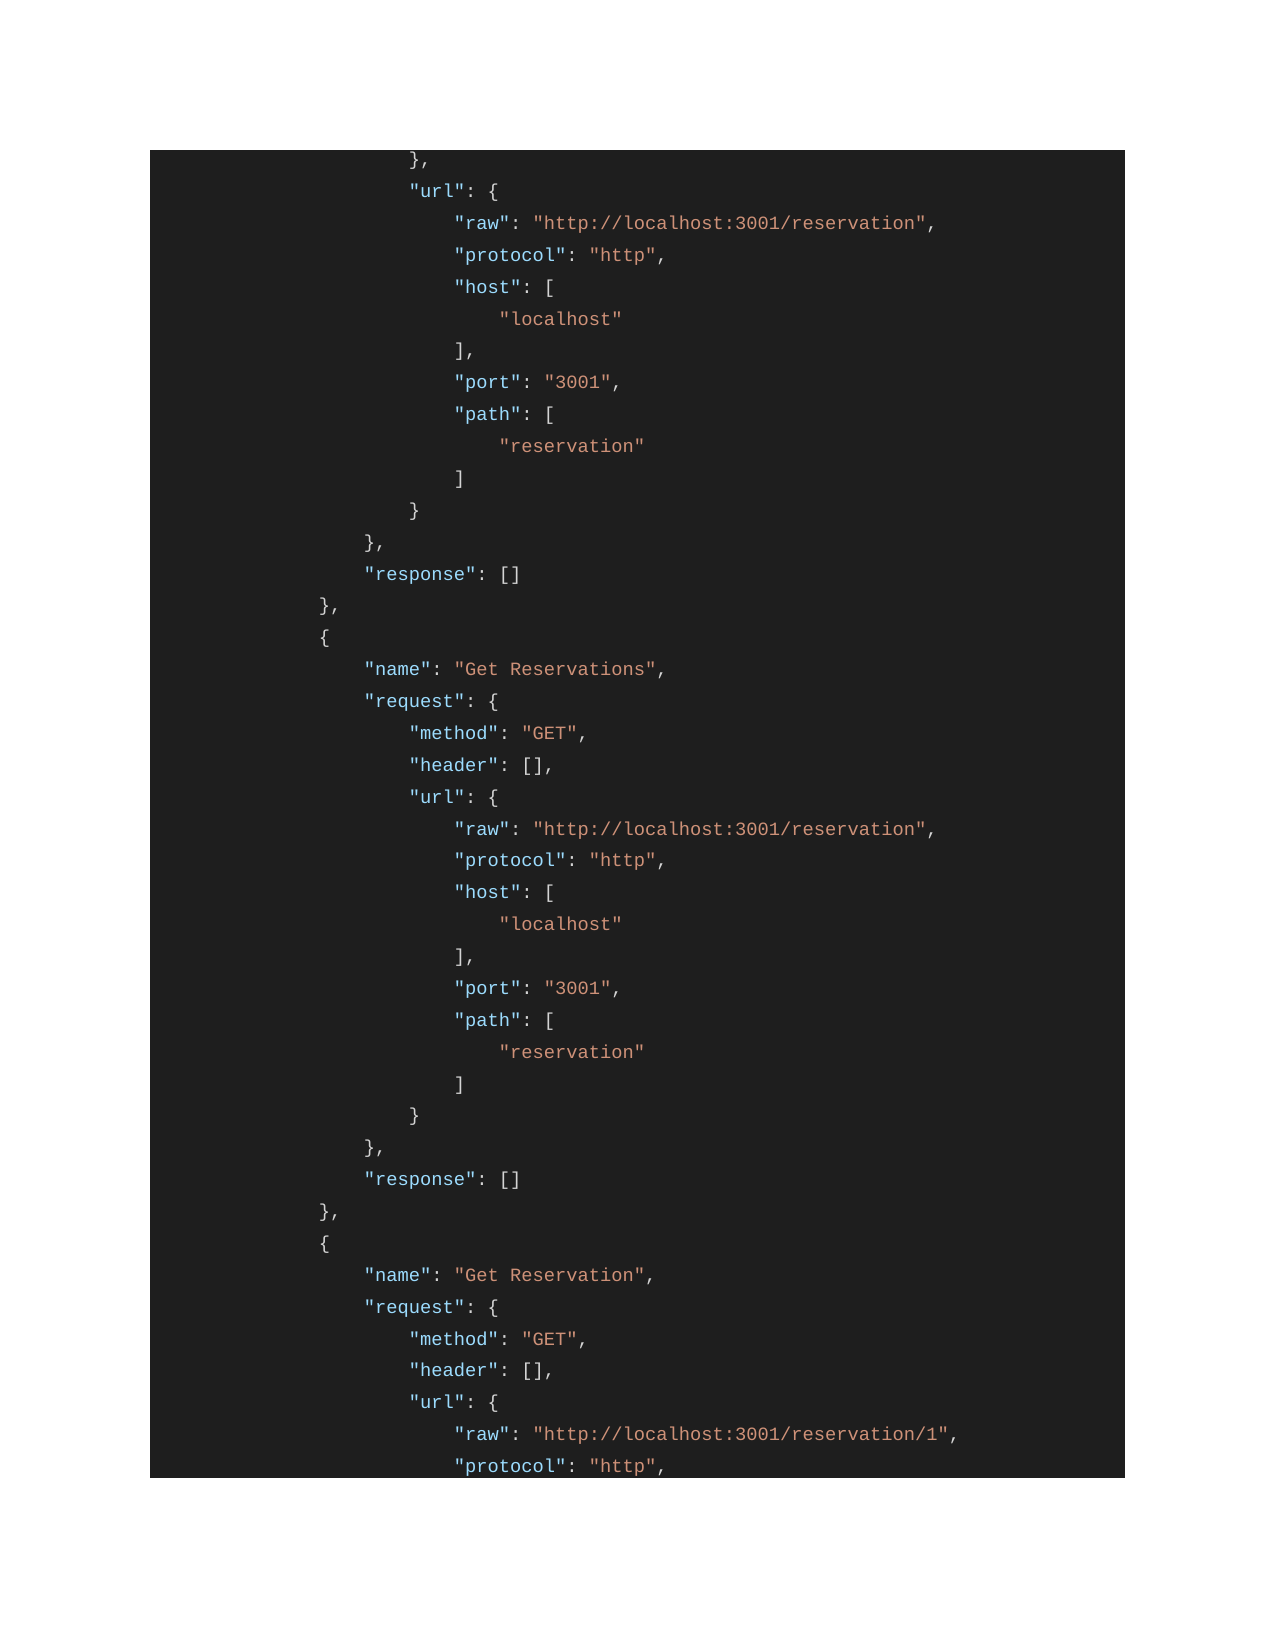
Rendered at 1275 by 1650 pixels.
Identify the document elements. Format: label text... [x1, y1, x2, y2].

text "method": "GET", [150, 724, 1125, 745]
text { [150, 1234, 1125, 1255]
text "method": "GET", [150, 1329, 1125, 1351]
text "raw": "http://localhost:3001/reservation", [150, 214, 1125, 235]
text "reservation" [150, 1042, 1125, 1064]
text "localhost" [150, 309, 1125, 331]
text }, [150, 596, 1125, 617]
text "host": [ [150, 883, 1125, 904]
text ], [150, 947, 1125, 968]
text "reservation" [150, 437, 1125, 458]
text "url": { [150, 787, 1125, 809]
text "name": "Get Reservation", [150, 1266, 1125, 1287]
text "header": [], [150, 1361, 1125, 1382]
text "response": [] [150, 564, 1125, 586]
text "url": { [150, 1393, 1125, 1414]
text "name": "Get Reservations", [150, 660, 1125, 681]
text "host": [ [150, 277, 1125, 299]
text "protocol": "http", [150, 1457, 1125, 1478]
text "response": [] [150, 1170, 1125, 1191]
text "header": [], [150, 756, 1125, 777]
text "path": [ [150, 405, 1125, 426]
text }, [150, 1138, 1125, 1159]
text }, [150, 1202, 1125, 1223]
text "port": "3001", [150, 373, 1125, 394]
text "url": { [150, 182, 1125, 203]
text "raw": "http://localhost:3001/reservation", [150, 819, 1125, 841]
text ] [150, 1074, 1125, 1096]
text "protocol": "http", [150, 851, 1125, 872]
text "request": { [150, 1297, 1125, 1319]
text ], [150, 341, 1125, 362]
text { [150, 628, 1125, 649]
text "port": "3001", [150, 979, 1125, 1000]
text }, [150, 532, 1125, 554]
text "protocol": "http", [150, 246, 1125, 267]
text }, [150, 150, 1125, 171]
text } [150, 1106, 1125, 1127]
text "path": [ [150, 1011, 1125, 1032]
text ] [150, 469, 1125, 490]
text "request": { [150, 692, 1125, 713]
text "localhost" [150, 915, 1125, 936]
text "raw": "http://localhost:3001/reservation/1", [150, 1425, 1125, 1446]
text } [150, 501, 1125, 522]
